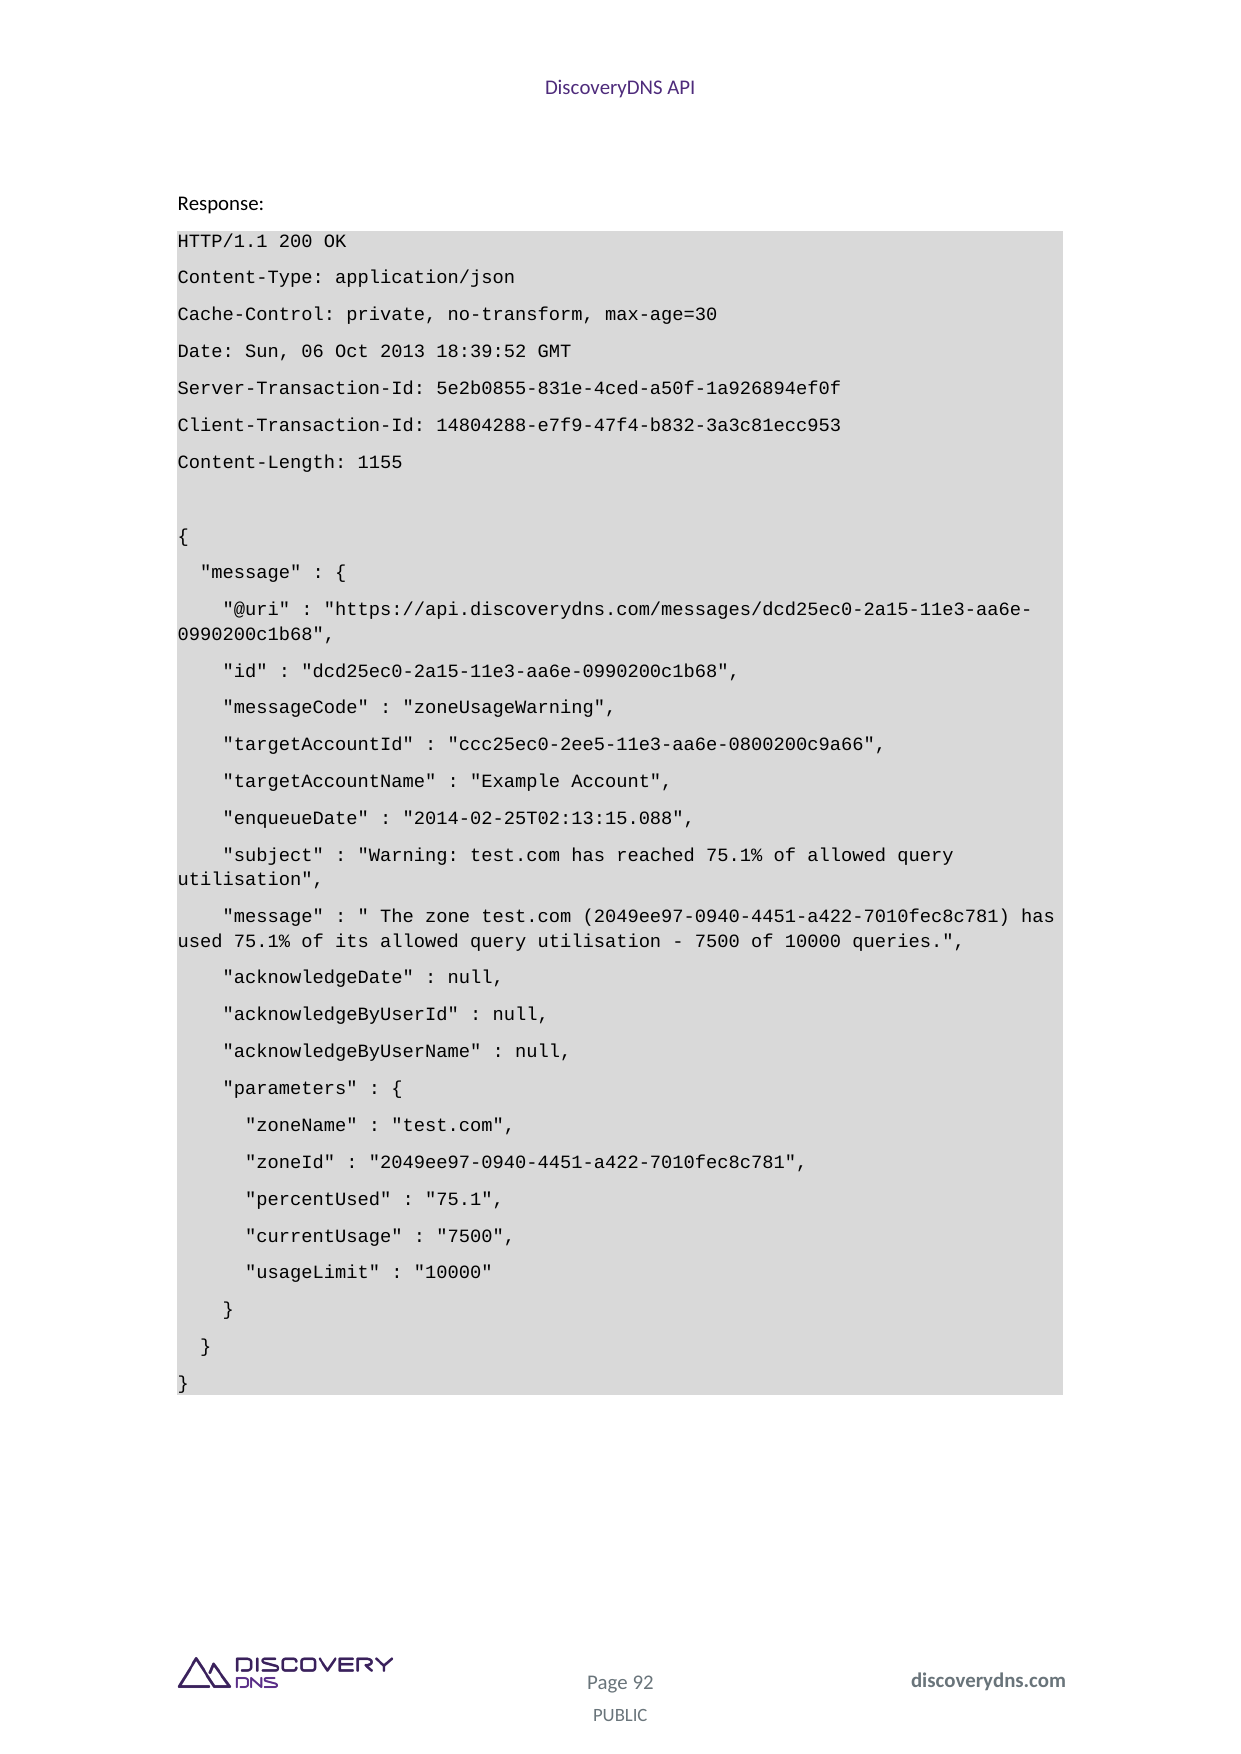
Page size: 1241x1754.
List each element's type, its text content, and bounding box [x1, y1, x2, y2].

text Date: Sun, 06 Oct 2013 18:39:52 GMT [177, 342, 1063, 363]
text "enqueueDate" : "2014-02-25T02:13:15.088", [177, 809, 1063, 830]
text "acknowledgeByUserId" : null, [177, 1005, 1063, 1026]
text } [177, 1300, 1063, 1321]
text Content-Length: 1155 [177, 453, 1063, 474]
text "message" : " The zone test.com (2049ee97-0940-4451-a422-7010fec8c781) has used 75.1% of its allowed query utilisation - 7500 of 10000 queries.", [177, 907, 1063, 953]
text "@uri" : "https://api.discoverydns.com/messages/dcd25ec0-2a15-11e3-aa6e-0990200c1b68", [177, 600, 1063, 646]
text HTTP/1.1 200 OK [177, 231, 1063, 253]
text "acknowledgeDate" : null, [177, 968, 1063, 989]
text "targetAccountId" : "ccc25ec0-2ee5-11e3-aa6e-0800200c9a66", [177, 735, 1063, 756]
text "acknowledgeByUserName" : null, [177, 1042, 1063, 1063]
text "zoneId" : "2049ee97-0940-4451-a422-7010fec8c781", [177, 1153, 1063, 1174]
text "percentUsed" : "75.1", [177, 1189, 1063, 1211]
text "zoneName" : "test.com", [177, 1116, 1063, 1137]
text } [177, 1374, 1063, 1395]
text Client-Transaction-Id: 14804288-e7f9-47f4-b832-3a3c81ecc953 [177, 416, 1063, 437]
text Cache-Control: private, no-transform, max-age=30 [177, 305, 1063, 326]
text Server-Transaction-Id: 5e2b0855-831e-4ced-a50f-1a926894ef0f [177, 379, 1063, 400]
text } [177, 1337, 1063, 1358]
picture [177, 1656, 394, 1689]
text Response: [177, 190, 1063, 215]
text "usageLimit" : "10000" [177, 1263, 1063, 1284]
text "parameters" : { [177, 1079, 1063, 1100]
text "message" : { [177, 563, 1063, 584]
text { [177, 526, 1063, 548]
text "messageCode" : "zoneUsageWarning", [177, 698, 1063, 719]
text "targetAccountName" : "Example Account", [177, 772, 1063, 793]
text "subject" : "Warning: test.com has reached 75.1% of allowed query utilisation", [177, 846, 1063, 891]
text "id" : "dcd25ec0-2a15-11e3-aa6e-0990200c1b68", [177, 661, 1063, 683]
text "currentUsage" : "7500", [177, 1226, 1063, 1248]
text Content-Type: application/json [177, 268, 1063, 289]
